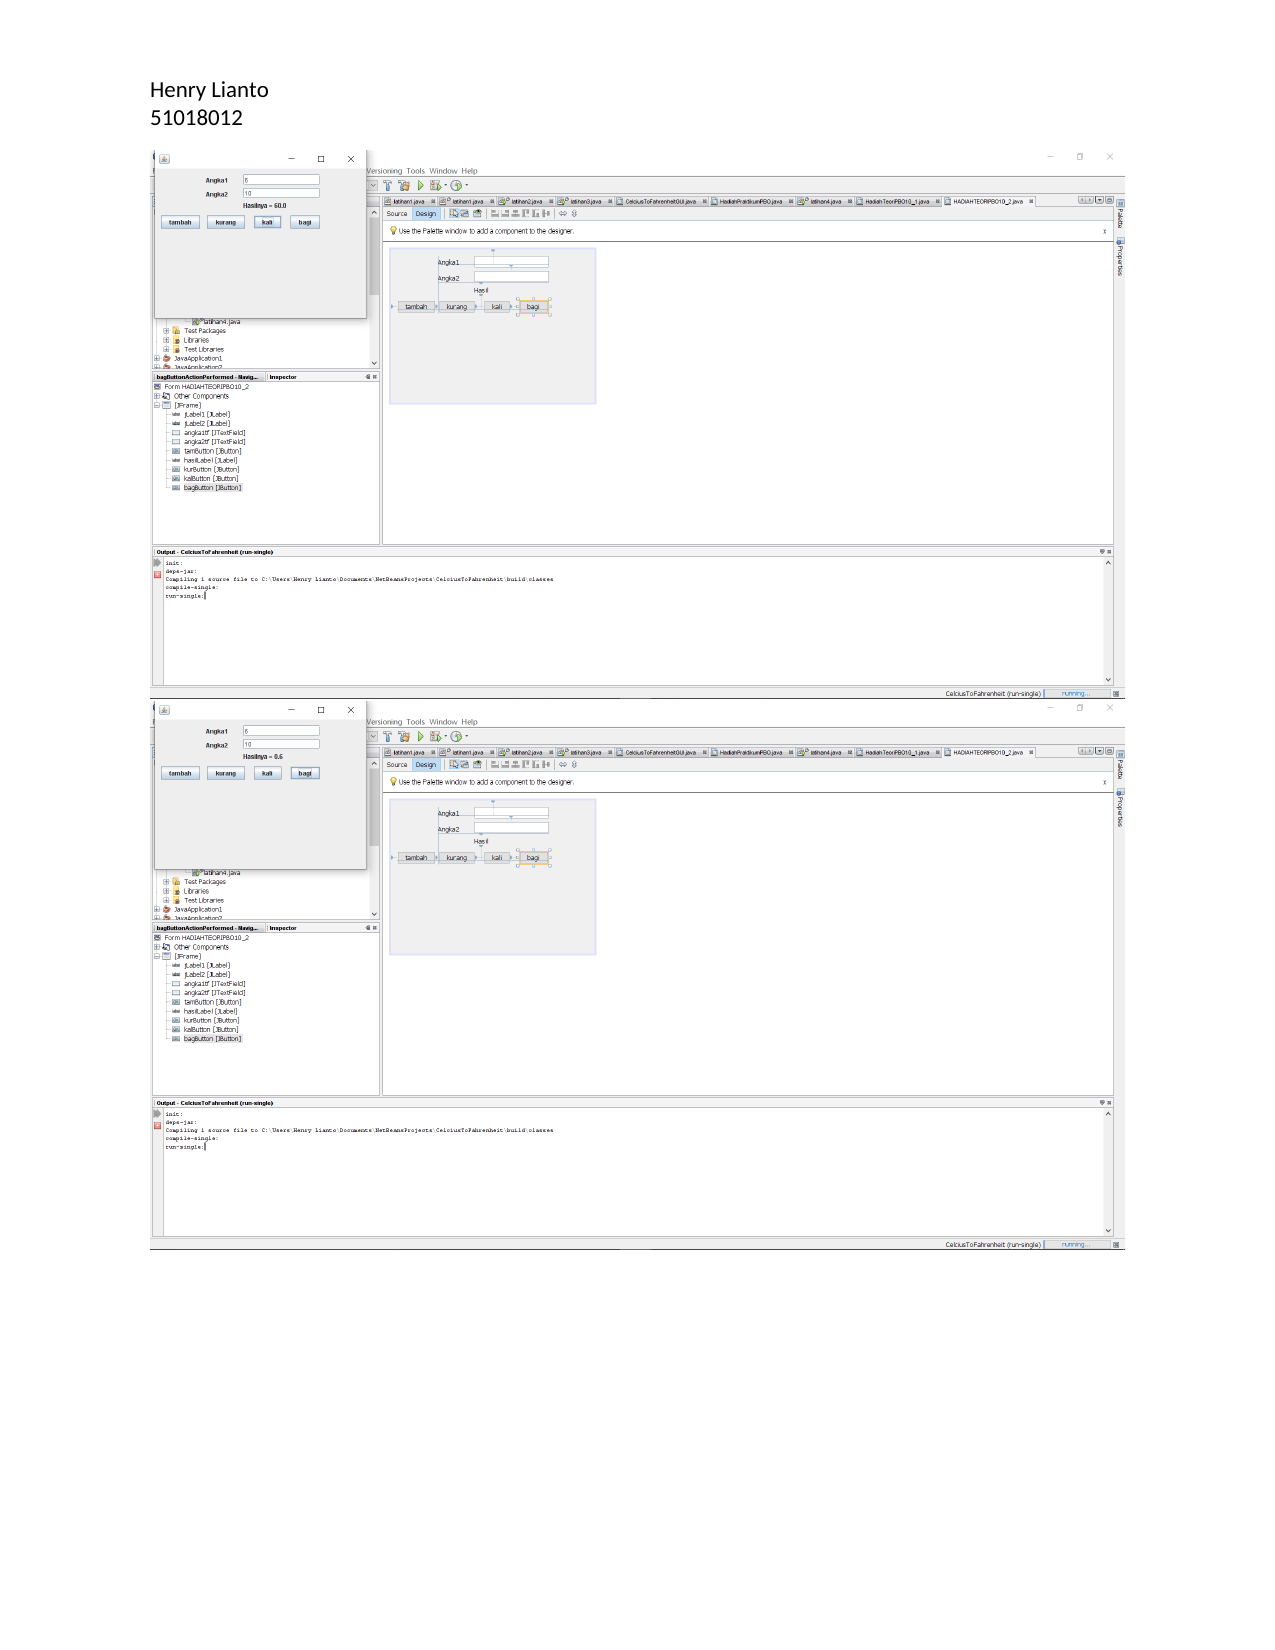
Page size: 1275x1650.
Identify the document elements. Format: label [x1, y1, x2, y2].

picture [150, 150, 1125, 699]
picture [150, 701, 1125, 1250]
